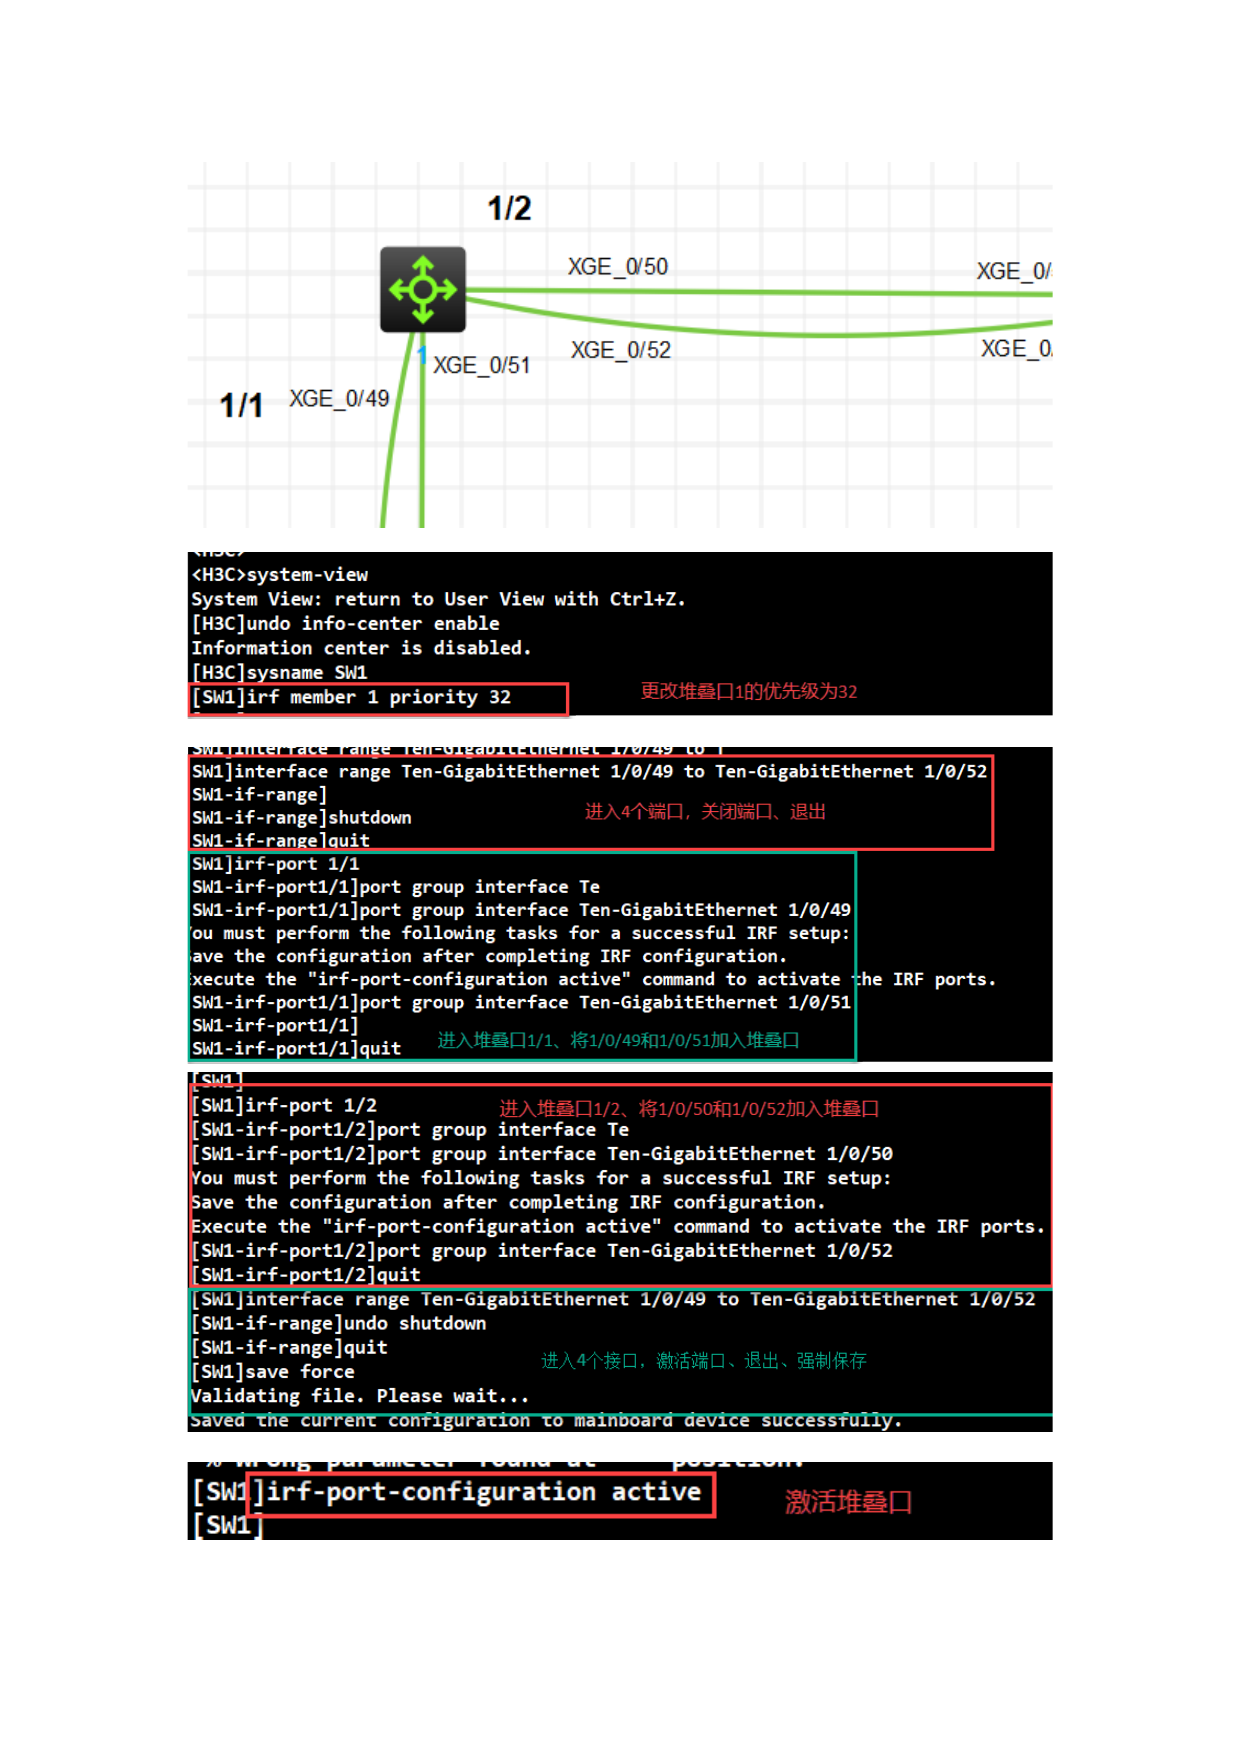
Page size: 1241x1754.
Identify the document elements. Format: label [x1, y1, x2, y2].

picture [187, 552, 1053, 719]
picture [187, 1072, 1053, 1432]
picture [187, 1462, 1053, 1540]
picture [187, 162, 1053, 528]
picture [187, 747, 1053, 1064]
